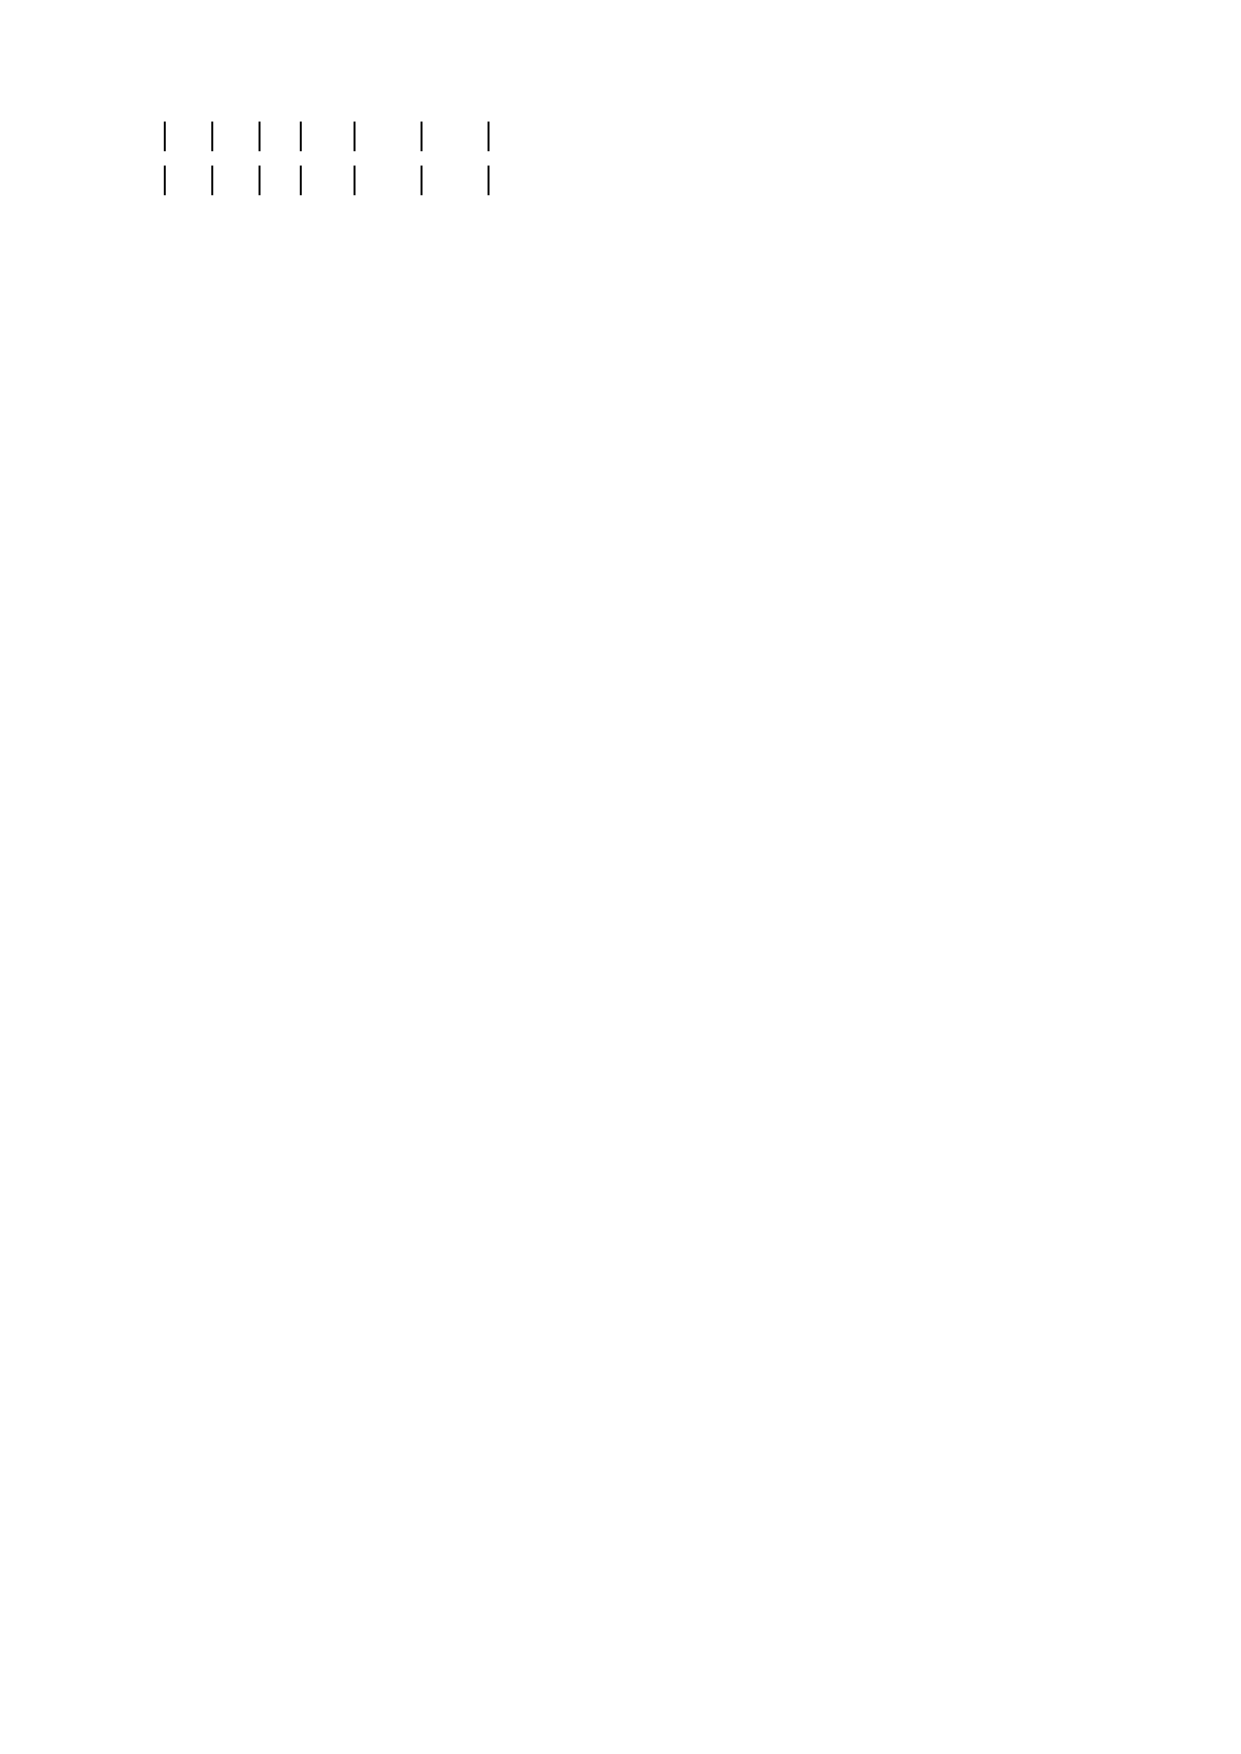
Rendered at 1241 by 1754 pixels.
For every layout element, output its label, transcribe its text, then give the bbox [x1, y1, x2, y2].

text │ │ │ │ │ │ │ [118, 118, 1193, 152]
text │ │ │ │ │ │ │ [118, 162, 1193, 196]
